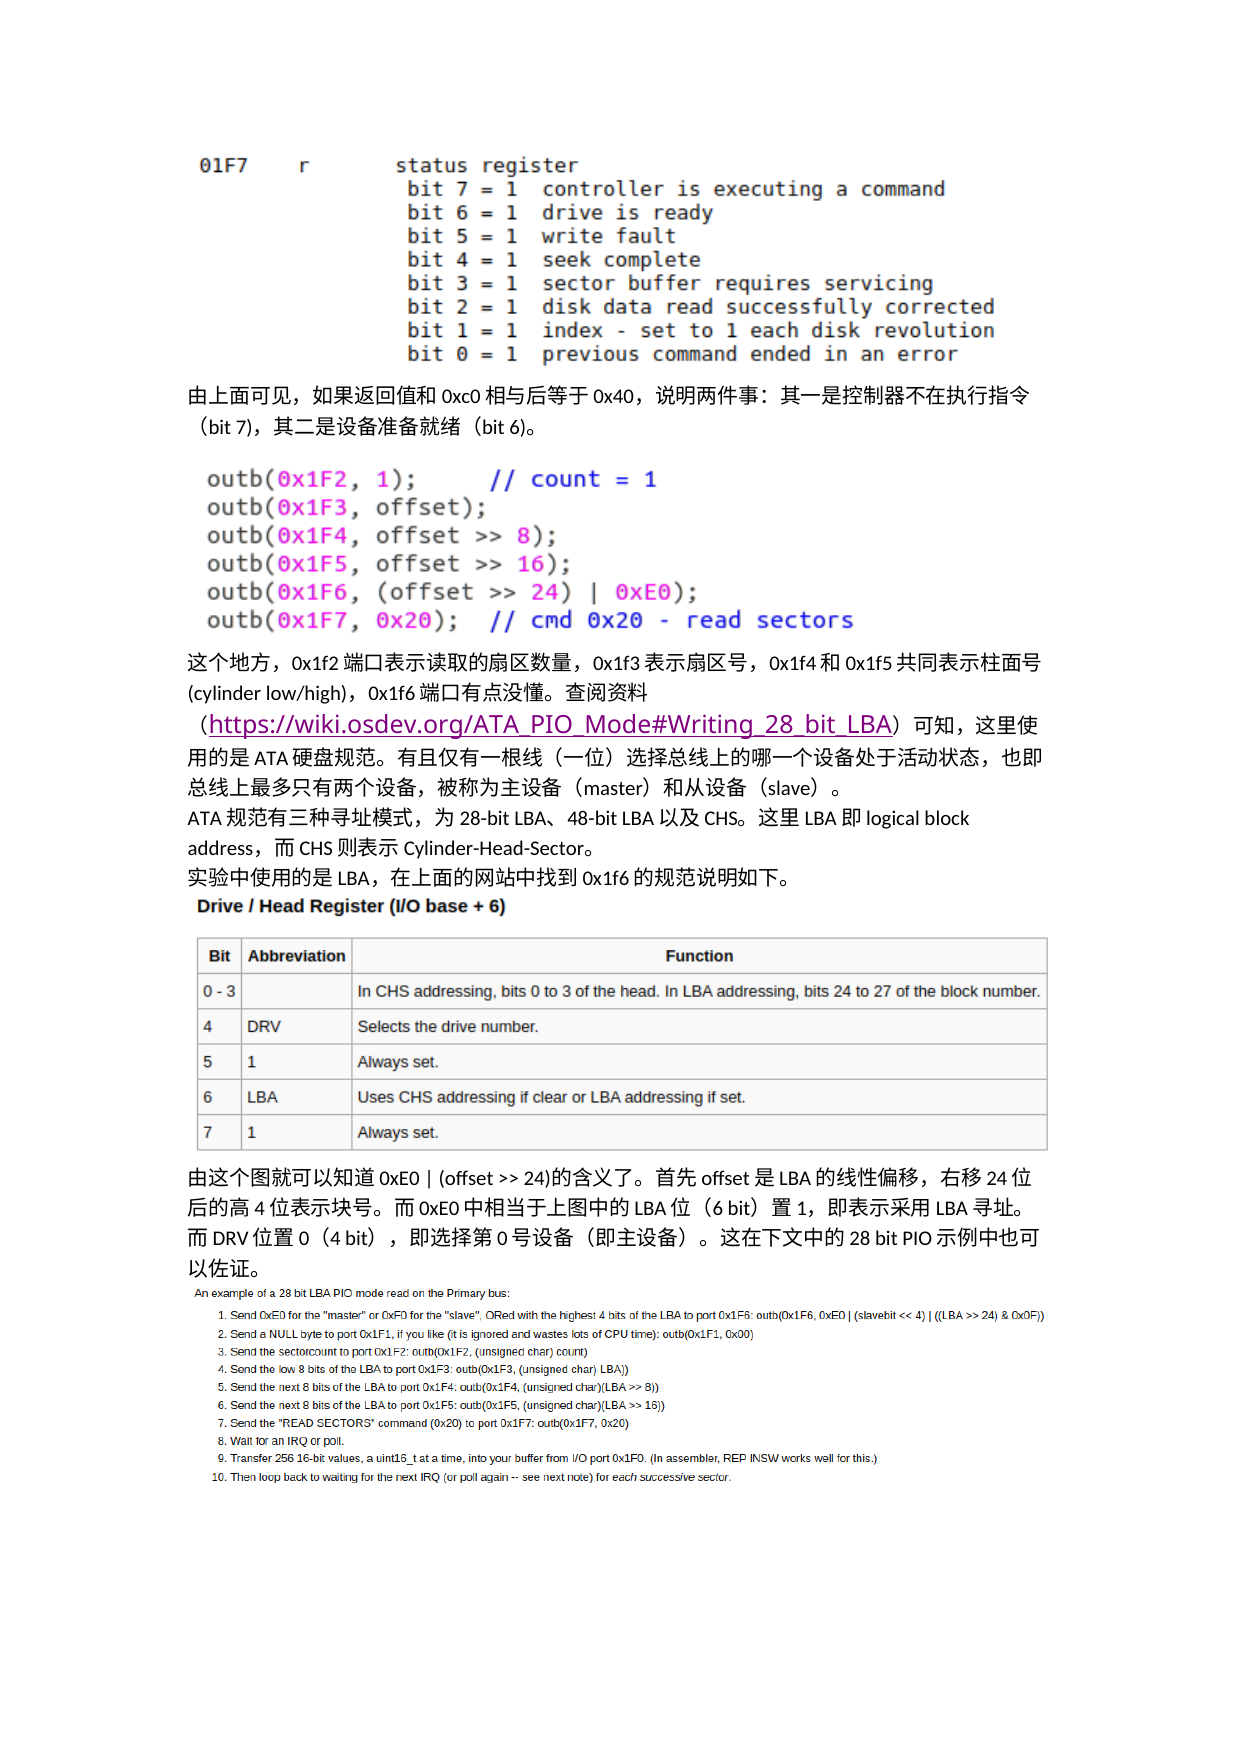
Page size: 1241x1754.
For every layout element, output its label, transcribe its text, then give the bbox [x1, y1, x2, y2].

picture [187, 1282, 1053, 1490]
text 这个地方，0x1f2端口表示读取的扇区数量，0x1f3表示扇区号，0x1f4和0x1f5共同表示柱面号(cylinder low/high)，0x1f6端口有点没懂。查阅资料（https://wiki.osdev.org/ATA_PIO_Mode#Writing_28_bit_LBA）可知，这里使用的是ATA硬盘规范。有且仅有一根线（一位）选择总线上的哪一个设备处于活动状态，也即总线上最多只有两个设备，被称为主设备（master）和从设备（slave）。 [187, 646, 1053, 801]
picture [187, 440, 866, 647]
picture [187, 150, 1008, 380]
picture [187, 891, 1053, 1162]
text 由这个图就可以知道0xE0 | (offset >> 24)的含义了。首先offset是LBA的线性偏移，右移24位后的高4位表示块号。而0xE0中相当于上图中的LBA位（6 bit）置1，即表示采用LBA寻址。而DRV位置0（4 bit），即选择第0号设备（即主设备）。这在下文中的28 bit PIO示例中也可以佐证。 [187, 1162, 1053, 1282]
text 实验中使用的是LBA，在上面的网站中找到0x1f6的规范说明如下。 [187, 862, 1053, 891]
text ATA规范有三种寻址模式，为28-bit LBA、48-bit LBA以及CHS。这里LBA即logical block address，而CHS则表示Cylinder-Head-Sector。 [187, 801, 1053, 862]
text 由上面可见，如果返回值和0xc0相与后等于0x40，说明两件事：其一是控制器不在执行指令（bit 7)，其二是设备准备就绪（bit 6)。 [187, 380, 1053, 440]
